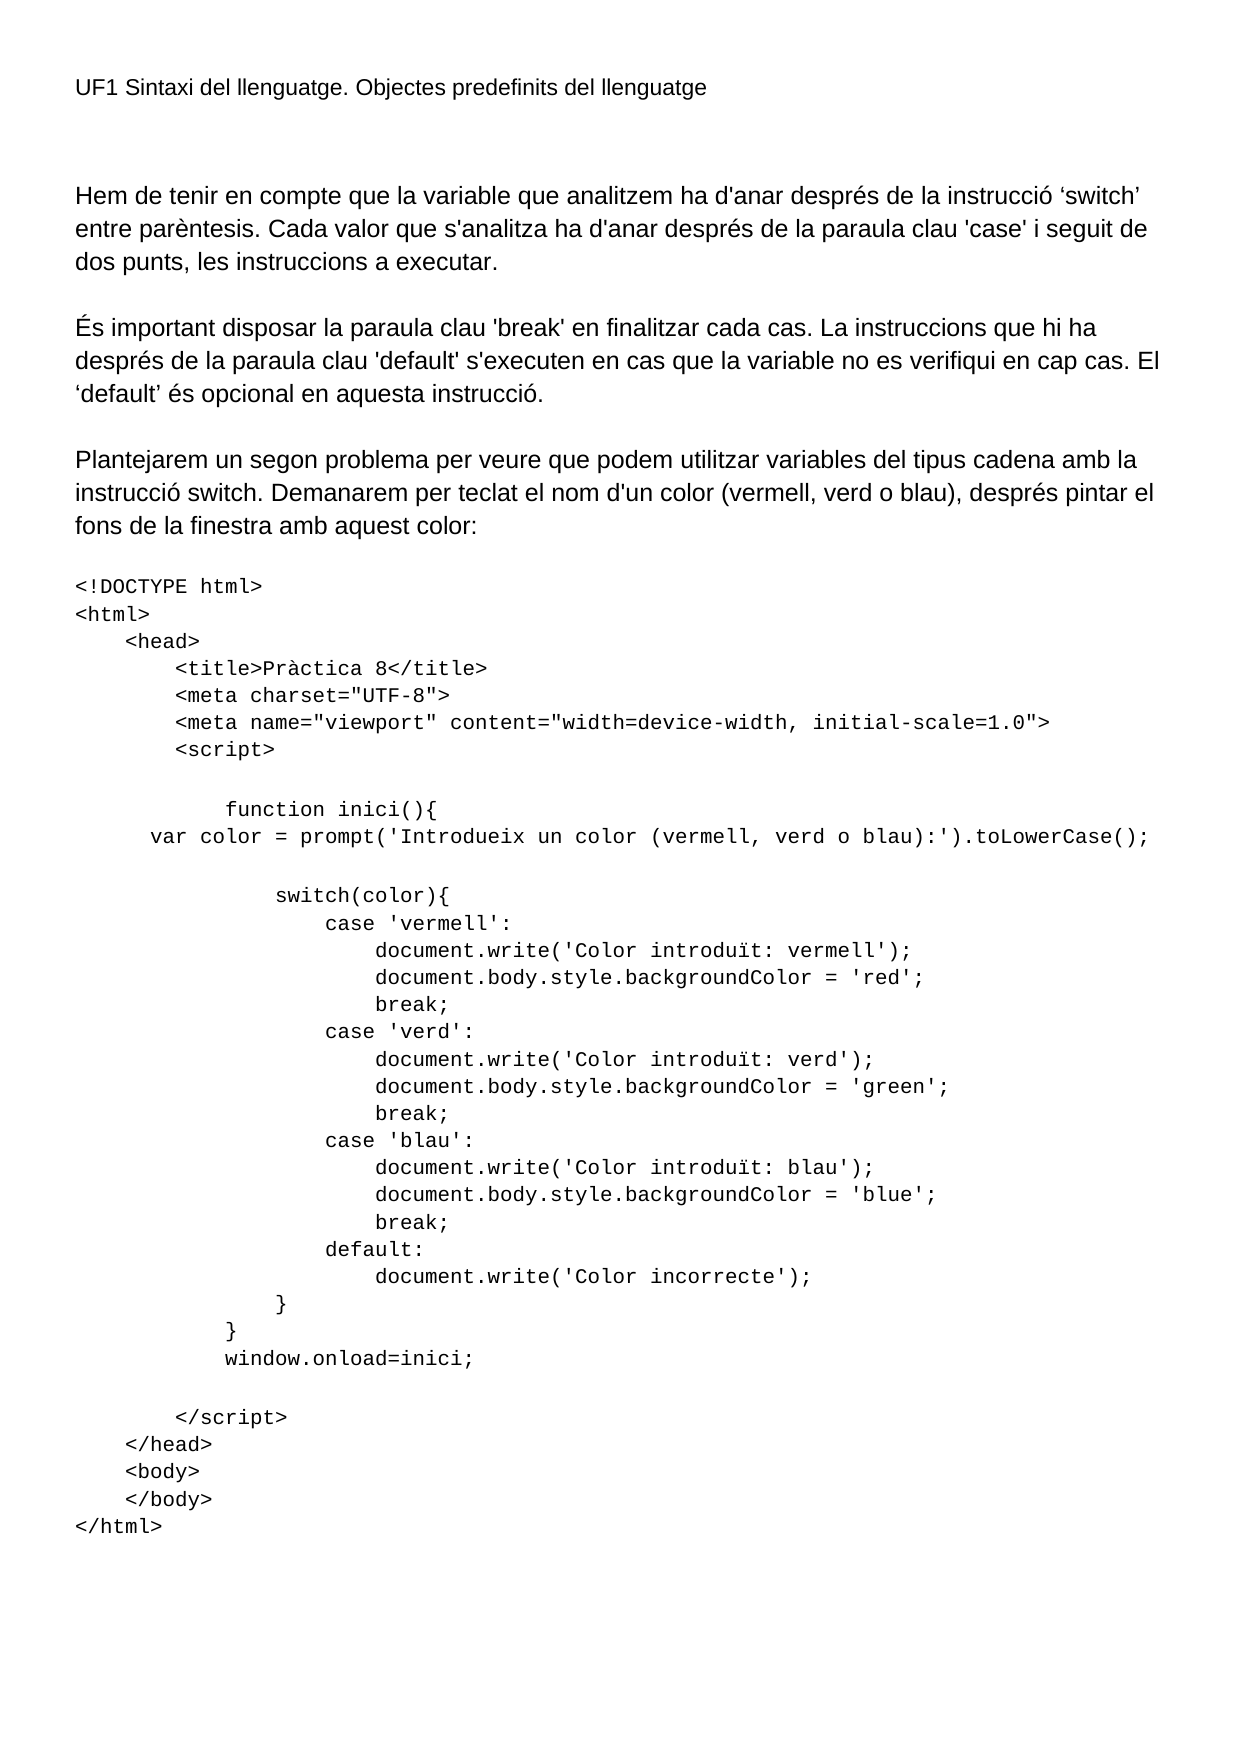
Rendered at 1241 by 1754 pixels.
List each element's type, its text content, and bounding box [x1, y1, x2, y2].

text switch(color){ [75, 885, 1165, 909]
text document.write('Color incorrecte'); [75, 1266, 1165, 1290]
text case 'blau': [75, 1130, 1165, 1154]
text break; [75, 1212, 1165, 1235]
text <body> [75, 1461, 1165, 1485]
text break; [75, 994, 1165, 1018]
text var color = prompt('Introdueix un color (vermell, verd o blau):').toLowerCase(); [75, 826, 1165, 850]
text </body> [75, 1488, 1165, 1512]
text default: [75, 1239, 1165, 1262]
text És important disposar la paraula clau 'break' en finalitzar cada cas. La instruccions que hi ha després de la paraula clau 'default' s'executen en cas que la variable no es verifiqui en cap cas. El ‘default’ és opcional en aquesta instrucció. Plantejarem un segon problema per veure que podem utilitzar variables del tipus cadena amb la instrucció switch. Demanarem per teclat el nom d'un color (vermell, verd o blau), després pintar el fons de la finestra amb aquest color: [75, 313, 1165, 540]
text document.body.style.backgroundColor = 'red'; [75, 967, 1165, 991]
text <meta charset="UTF-8"> [75, 685, 1165, 709]
text </script> [75, 1407, 1165, 1431]
text <html> [75, 603, 1165, 627]
text Hem de tenir en compte que la variable que analitzem ha d'anar després de la instrucció ‘switch’ entre parèntesis. Cada valor que s'analitza ha d'anar després de la paraula clau 'case' i seguit de dos punts, les instruccions a executar. [75, 181, 1165, 276]
text document.write('Color introduït: vermell'); [75, 940, 1165, 963]
text } [75, 1293, 1165, 1317]
text } [75, 1320, 1165, 1344]
text document.write('Color introduït: verd'); [75, 1048, 1165, 1072]
text <script> [75, 739, 1165, 763]
text <!DOCTYPE html> [75, 544, 1165, 600]
text break; [75, 1103, 1165, 1127]
text <title>Pràctica 8</title> [75, 658, 1165, 682]
text </html> [75, 1516, 1165, 1539]
text case 'verd': [75, 1021, 1165, 1045]
text document.body.style.backgroundColor = 'green'; [75, 1076, 1165, 1099]
text case 'vermell': [75, 913, 1165, 936]
text <meta name="viewport" content="width=device-width, initial-scale=1.0"> [75, 712, 1165, 736]
text function inici(){ [75, 799, 1165, 822]
text window.onload=inici; [75, 1348, 1165, 1371]
text <head> [75, 631, 1165, 654]
text document.body.style.backgroundColor = 'blue'; [75, 1184, 1165, 1208]
text document.write('Color introduït: blau'); [75, 1157, 1165, 1181]
text </head> [75, 1434, 1165, 1458]
